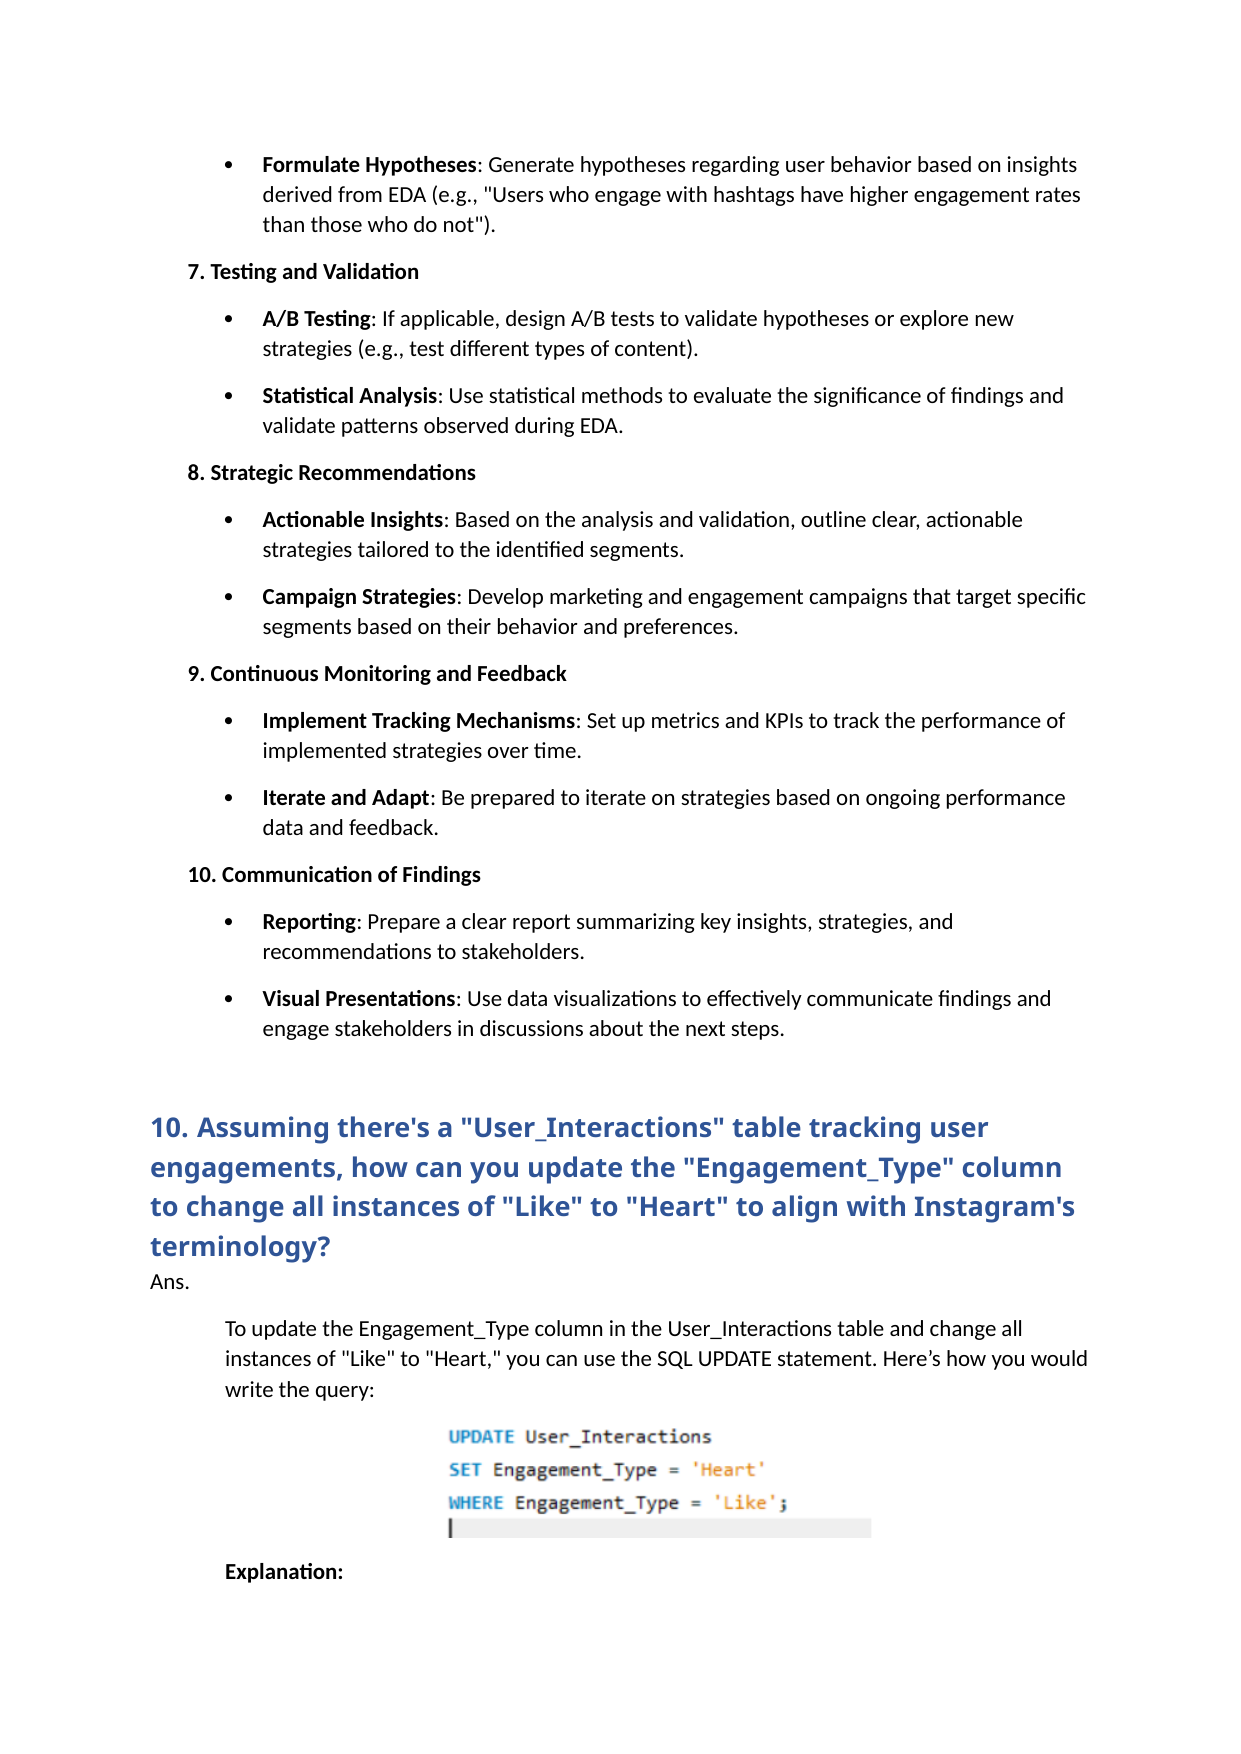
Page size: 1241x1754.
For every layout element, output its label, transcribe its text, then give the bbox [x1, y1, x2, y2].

text To update the Engagement_Type column in the User_Interactions table and change all instances of "Like" to "Heart," you can use the SQL UPDATE statement. Here’s how you would write the query: [225, 1314, 1090, 1403]
list Reporting: Prepare a clear report summarizing key insights, strategies, and recommendations to stakeholders. [225, 907, 1090, 966]
list Actionable Insights: Based on the analysis and validation, outline clear, actionable strategies tailored to the identified segments. [225, 505, 1090, 563]
text 10. Communication of Findings [187, 860, 1090, 888]
text 8. Strategic Recommendations [187, 458, 1090, 486]
list Campaign Strategies: Develop marketing and engagement campaigns that target specific segments based on their behavior and preferences. [225, 582, 1090, 641]
subtitle 10. Assuming there's a "User_Interactions" table tracking user engagements, how can you update the "Engagement_Type" column to change all instances of "Like" to "Heart" to align with Instagram's terminology? [150, 1108, 1090, 1264]
list Visual Presentations: Use data visualizations to effectively communicate findings and engage stakeholders in discussions about the next steps. [225, 984, 1090, 1043]
list A/B Testing: If applicable, design A/B tests to validate hypotheses or explore new strategies (e.g., test different types of content). [225, 304, 1090, 362]
text Explanation: [225, 1557, 1090, 1585]
text Ans. [150, 1267, 1090, 1296]
list Formulate Hypotheses: Generate hypotheses regarding user behavior based on insights derived from EDA (e.g., "Users who engage with hashtags have higher engagement rates than those who do not"). [225, 150, 1090, 238]
picture [443, 1421, 872, 1538]
list Iterate and Adapt: Be prepared to iterate on strategies based on ongoing performance data and feedback. [225, 783, 1090, 842]
list Statistical Analysis: Use statistical methods to evaluate the significance of findings and validate patterns observed during EDA. [225, 381, 1090, 439]
text 7. Testing and Validation [187, 257, 1090, 285]
list Implement Tracking Mechanisms: Set up metrics and KPIs to track the performance of implemented strategies over time. [225, 706, 1090, 764]
text 9. Continuous Monitoring and Feedback [187, 659, 1090, 687]
